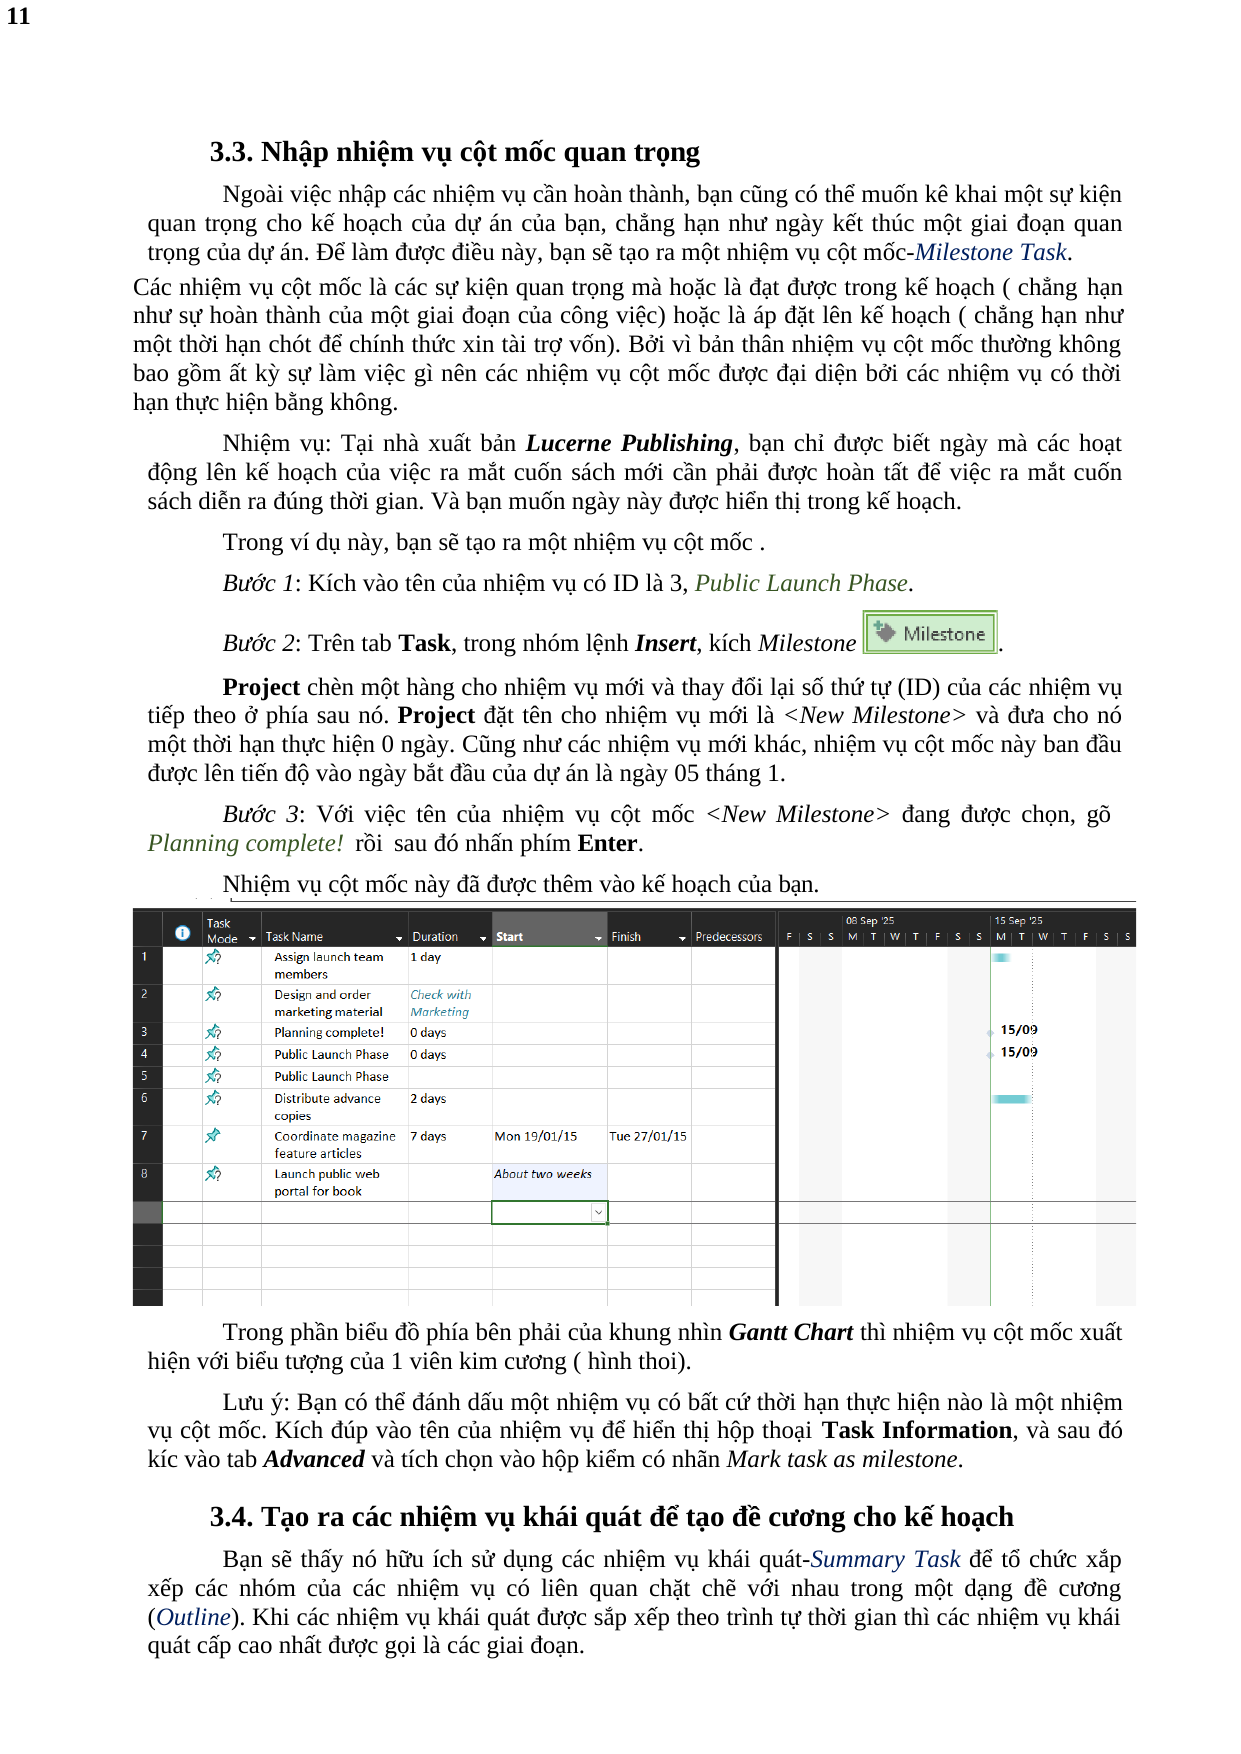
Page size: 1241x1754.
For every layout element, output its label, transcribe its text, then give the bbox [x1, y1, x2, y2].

text Planning complete! rồi sau đó nhấn phím Enter. [147, 828, 1137, 857]
text Bước 1: Kích vào tên của nhiệm vụ có ID là 3, Public Launch Phase. [222, 568, 1137, 597]
text Ngoài việc nhập các nhiệm vụ cần hoàn thành, bạn cũng có thể muốn kê khai một sự kiện quan trọng cho kế hoạch của dự án của bạn, chẳng hạn như ngày kết thúc một giai đoạn quan trọng của dự án. Để làm được điều này, bạn sẽ tạo ra một nhiệm vụ cột mốc-Milestone Task. [147, 179, 1123, 266]
text Các nhiệm vụ cột mốc là các sự kiện quan trọng mà hoặc là đạt được trong kế hoạch ( chẳng hạn như sự hoàn thành của một giai đoạn của công việc) hoặc là áp đặt lên kế hoạch ( chẳng hạn như một thời hạn chót để chính thức xin tài trợ vốn). Bởi vì bản thân nhiệm vụ cột mốc thường không bao gồm ất kỳ sự làm việc gì nên các nhiệm vụ cột mốc được đại diện bởi các nhiệm vụ có thời hạn thực hiện bằng không. [133, 272, 1123, 416]
text Trong ví dụ này, bạn sẽ tạo ra một nhiệm vụ cột mốc . [222, 527, 1137, 556]
picture [132, 898, 1137, 1306]
text Lưu ý: Bạn có thể đánh dấu một nhiệm vụ có bất cứ thời hạn thực hiện nào là một nhiệm vụ cột mốc. Kích đúp vào tên của nhiệm vụ để hiển thị hộp thoại Task Information, và sau đó kíc vào tab Advanced và tích chọn vào hộp kiểm có nhãn Mark task as milestone. [147, 1387, 1123, 1473]
text Nhiệm vụ cột mốc này đã được thêm vào kế hoạch của bạn. [222, 869, 1137, 898]
text Bước 3: Với việc tên của nhiệm vụ cột mốc <New Milestone> đang được chọn, gõ [222, 799, 1137, 828]
text Nhiệm vụ: Tại nhà xuất bản Lucerne Publishing, bạn chỉ được biết ngày mà các hoạt động lên kế hoạch của việc ra mắt cuốn sách mới cần phải được hoàn tất để việc ra mắt cuốn sách diễn ra đúng thời gian. Và bạn muốn ngày này được hiển thị trong kế hoạch. [147, 428, 1123, 514]
subtitle Tạo ra các nhiệm vụ khái quát để tạo đề cương cho kế hoạch [209, 1499, 1137, 1532]
subtitle Nhập nhiệm vụ cột mốc quan trọng [209, 134, 1137, 167]
picture [862, 610, 998, 654]
text Bạn sẽ thấy nó hữu ích sử dụng các nhiệm vụ khái quát-Summary Task để tổ chức xắp xếp các nhóm của các nhiệm vụ có liên quan chặt chẽ với nhau trong một dạng đề cương (Outline). Khi các nhiệm vụ khái quát được sắp xếp theo trình tự thời gian thì các nhiệm vụ khái quát cấp cao nhất được gọi là các giai đoạn. [147, 1544, 1123, 1659]
text Bước 2: Trên tab Task, trong nhóm lệnh Insert, kích Milestone . [222, 610, 1137, 659]
text Project chèn một hàng cho nhiệm vụ mới và thay đổi lại số thứ tự (ID) của các nhiệm vụ tiếp theo ở phía sau nó. Project đặt tên cho nhiệm vụ mới là <New Milestone> và đưa cho nó một thời hạn thực hiện 0 ngày. Cũng như các nhiệm vụ mới khác, nhiệm vụ cột mốc này ban đầu được lên tiến độ vào ngày bắt đầu của dự án là ngày 05 tháng 1. [147, 672, 1123, 787]
text Trong phần biểu đồ phía bên phải của khung nhìn Gantt Chart thì nhiệm vụ cột mốc xuất hiện với biểu tượng của 1 viên kim cương ( hình thoi). [147, 1317, 1122, 1375]
